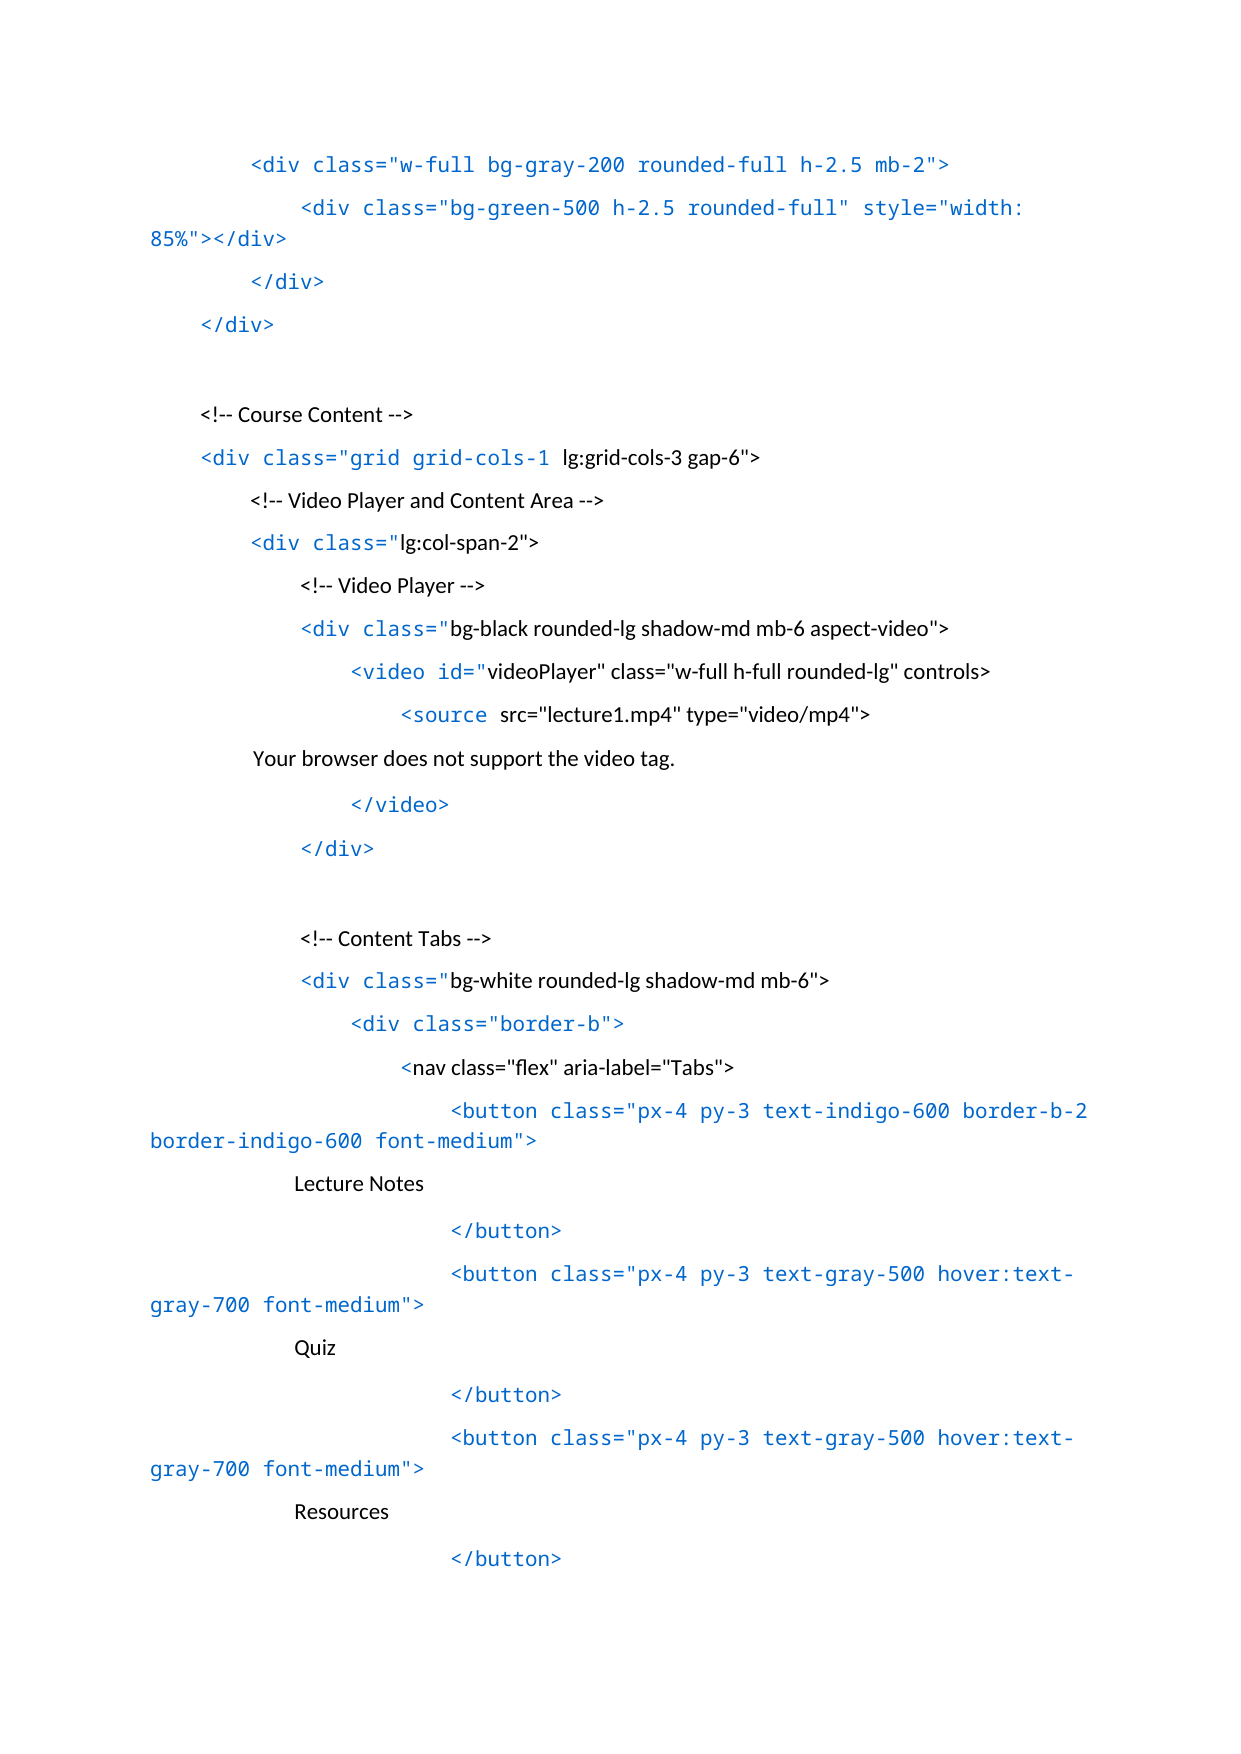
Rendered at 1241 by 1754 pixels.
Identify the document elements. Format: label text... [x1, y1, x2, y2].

text </video> [150, 791, 1090, 819]
text <div class="w-full bg-gray-200 rounded-full h-2.5 mb-2"> [150, 150, 1090, 178]
text Your browser does not support the video tag. [150, 744, 1090, 772]
text <div class="lg:col-span-2"> [150, 528, 1090, 557]
text <video id="videoPlayer" class="w-full h-full rounded-lg" controls> [150, 657, 1090, 686]
text </button> [150, 1216, 1090, 1245]
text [150, 1423, 1090, 1482]
text <div class="border-b"> [150, 1009, 1090, 1038]
text <div class="bg-white rounded-lg shadow-md mb-6"> [150, 966, 1090, 995]
text <!-- Course Content --> [150, 400, 1090, 428]
text <source src="lecture1.mp4" type="video/mp4"> [150, 701, 1090, 729]
text </button> [150, 1380, 1090, 1409]
text <div class="bg-black rounded-lg shadow-md mb-6 aspect-video"> [150, 614, 1090, 643]
text Quiz [150, 1333, 1090, 1361]
text Resources [150, 1497, 1090, 1525]
text <div class="bg-green-500 h-2.5 rounded-full" style="width: 85%"></div> [150, 193, 1090, 252]
text <!-- Video Player and Content Area --> [150, 486, 1090, 514]
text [150, 1259, 1090, 1319]
text </div> [150, 267, 1090, 295]
text <!-- Content Tabs --> [150, 924, 1090, 952]
text </div> [150, 310, 1090, 338]
text <div class="grid grid-cols-1 lg:grid-cols-3 gap-6"> [150, 443, 1090, 471]
text <!-- Video Player --> [150, 572, 1090, 600]
text </div> [150, 834, 1090, 862]
text <button class="px-4 py-3 text-indigo-600 border-b-2 border-indigo-600 font-medium"> [150, 1096, 1090, 1155]
text </button> [150, 1544, 1090, 1572]
text <nav class="flex" aria-label="Tabs"> [150, 1053, 1090, 1081]
text Lecture Notes [150, 1169, 1090, 1198]
